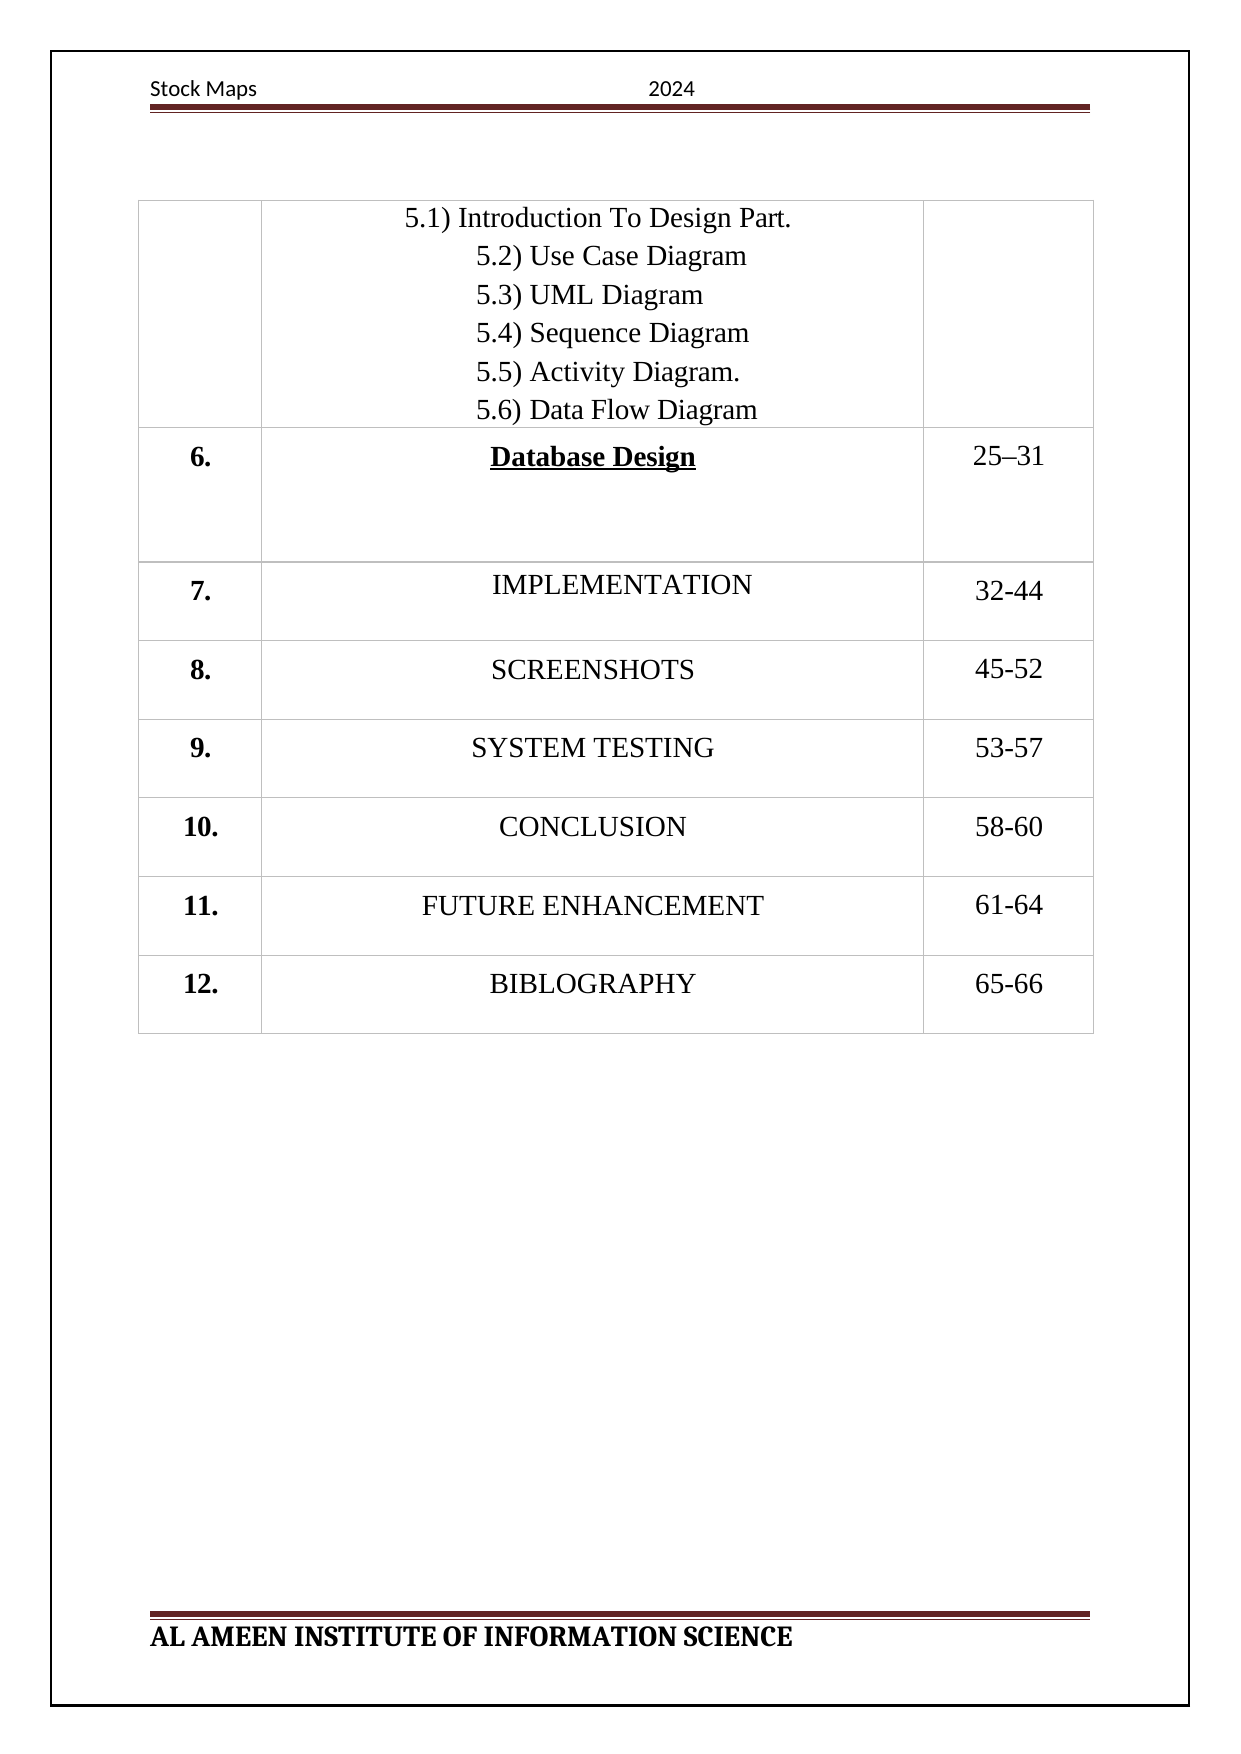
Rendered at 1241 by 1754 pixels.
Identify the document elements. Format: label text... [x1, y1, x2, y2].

table_cell 45-52 [924, 641, 1093, 719]
table_cell 7. [139, 563, 261, 640]
table_cell IMPLEMENTATION [262, 563, 923, 640]
table_cell 10. [139, 798, 261, 876]
table_cell Database Design [262, 428, 923, 561]
table_cell CONCLUSION [262, 798, 923, 876]
table_cell 53-57 [924, 720, 1093, 797]
table_cell 9. [139, 720, 261, 797]
table_cell 12. [139, 956, 261, 1033]
table_cell SCREENSHOTS [262, 641, 923, 719]
table_cell 6. [139, 428, 261, 561]
table_cell 32-44 [924, 563, 1093, 640]
table_cell 58-60 [924, 798, 1093, 876]
table_cell FUTURE ENHANCEMENT [262, 877, 923, 954]
table_cell [924, 201, 1093, 427]
table_cell 65-66 [924, 956, 1093, 1033]
table_cell [139, 201, 261, 427]
table_cell 8. [139, 641, 261, 719]
table_cell 25–31 [924, 428, 1093, 561]
table_cell 11. [139, 877, 261, 954]
table_cell Introduction To Design Part. Use Case Diagram UML Diagram Sequence Diagram Activity Diagram. Data Flow Diagram [262, 201, 923, 427]
table_cell 61-64 [924, 877, 1093, 954]
table_cell BIBLOGRAPHY [262, 956, 923, 1033]
table_cell SYSTEM TESTING [262, 720, 923, 797]
